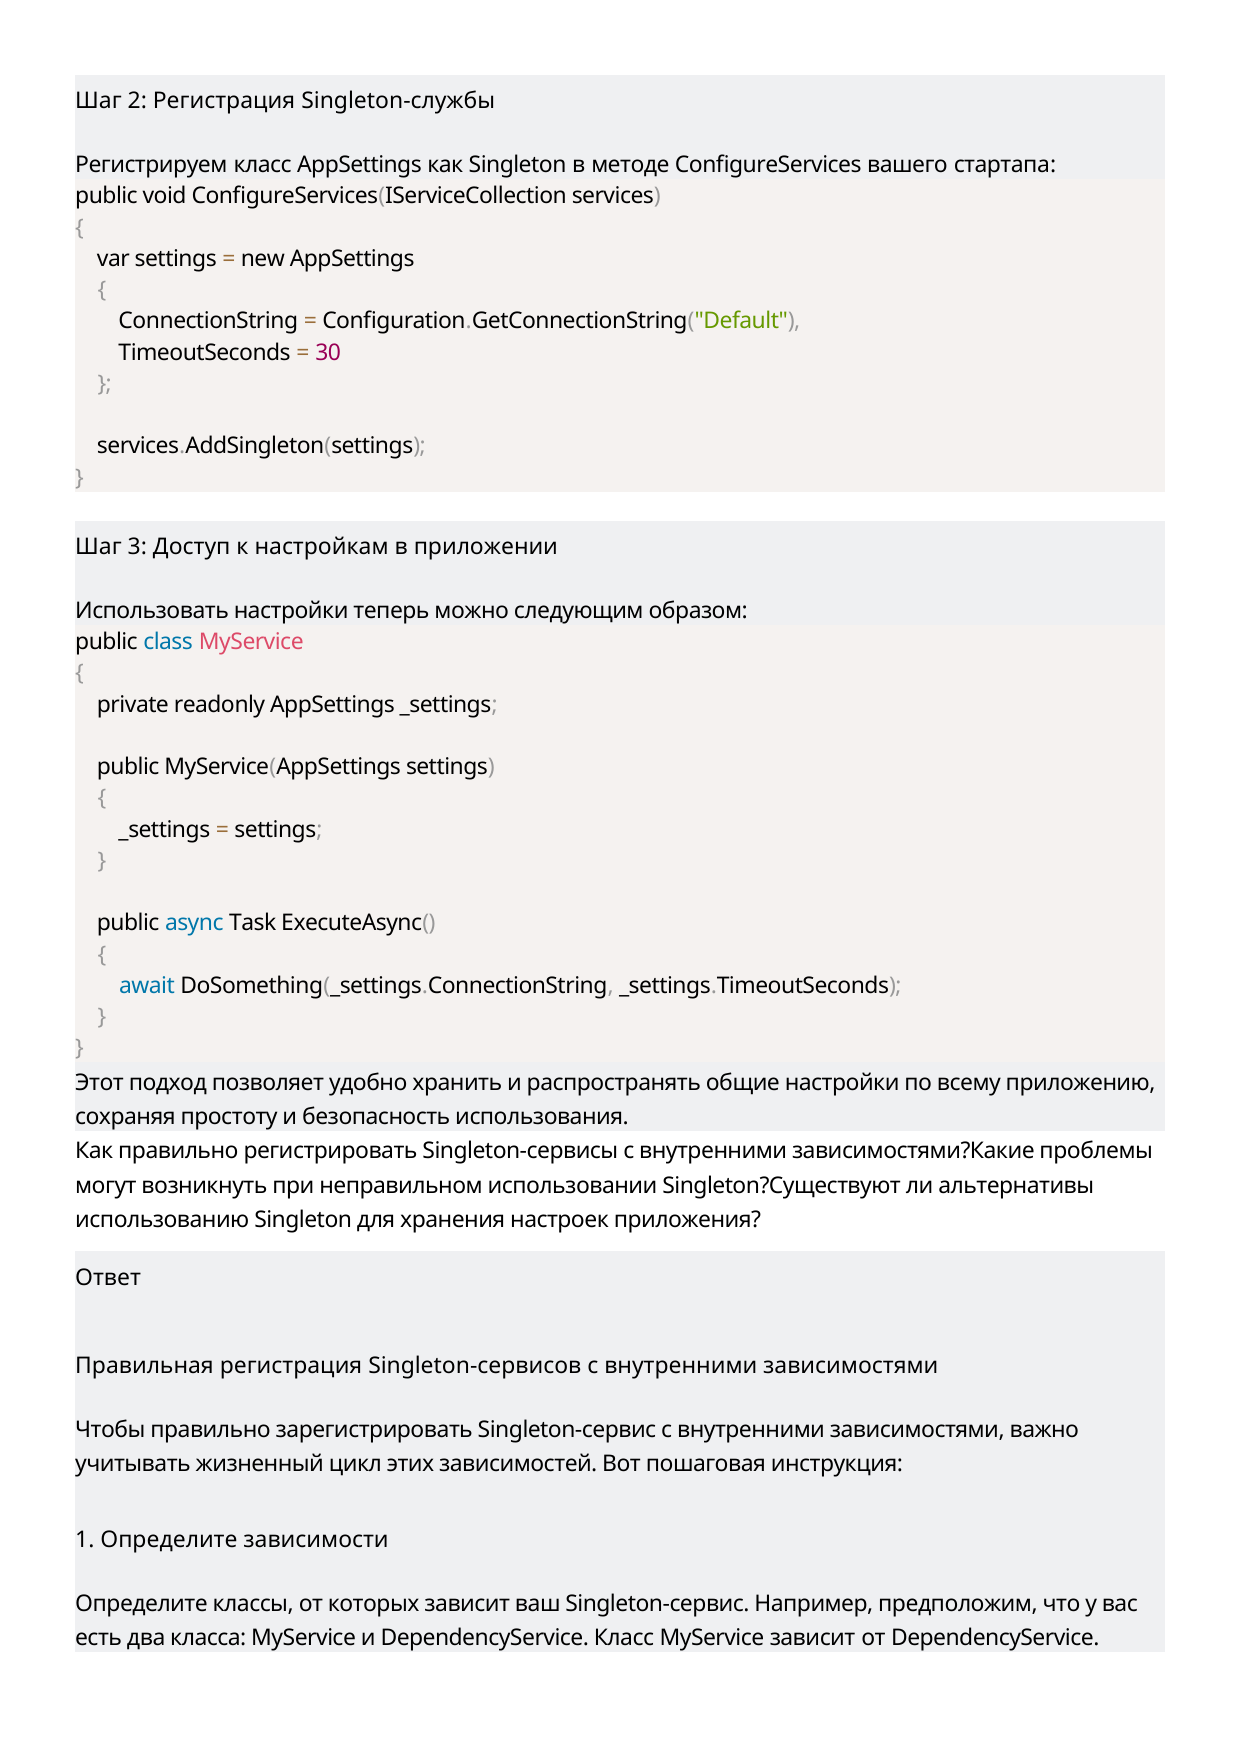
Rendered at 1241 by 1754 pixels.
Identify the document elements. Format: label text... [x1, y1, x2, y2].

text public MyService(AppSettings settings) [75, 750, 1165, 781]
text { [75, 781, 1165, 812]
text Шаг 3: Доступ к настройкам в приложении [75, 521, 1165, 561]
text Правильная регистрация Singleton-сервисов с внутренними зависимостями [75, 1321, 1165, 1380]
text Этот подход позволяет удобно хранить и распространять общие настройки по всему приложению, сохраняя простоту и безопасность использования. [75, 1062, 1165, 1131]
text Определите классы, от которых зависит ваш Singleton-сервис. Например, предположим, что у вас есть два класса: MyService и DependencyService. Класс MyService зависит от DependencyService. [75, 1583, 1165, 1652]
text public void ConfigureServices(IServiceCollection services) [75, 179, 1165, 210]
text 1. Определите зависимости [75, 1507, 1165, 1554]
text } [75, 844, 1165, 875]
text await DoSomething(_settings.ConnectionString, _settings.TimeoutSeconds); [75, 969, 1165, 1000]
text }; [75, 367, 1165, 398]
text Ответ [75, 1251, 1165, 1292]
text } [75, 1031, 1165, 1062]
text public async Task ExecuteAsync() [75, 906, 1165, 937]
text ConnectionString = Configuration.GetConnectionString("Default"), [75, 304, 1165, 335]
text { [75, 273, 1165, 304]
text services.AddSingleton(settings); [75, 429, 1165, 460]
text { [75, 210, 1165, 242]
text public class MyService [75, 625, 1165, 656]
text Как правильно регистрировать Singleton-сервисы с внутренними зависимостями?Какие проблемы могут возникнуть при неправильном использовании Singleton?Существуют ли альтернативы использованию Singleton для хранения настроек приложения? [75, 1131, 1165, 1234]
text } [75, 460, 1165, 492]
text { [75, 937, 1165, 969]
text var settings = new AppSettings [75, 242, 1165, 273]
text TimeoutSeconds = 30 [75, 335, 1165, 367]
text } [75, 1000, 1165, 1031]
text Чтобы правильно зарегистрировать Singleton-сервис с внутренними зависимостями, важно учитывать жизненный цикл этих зависимостей. Вот пошаговая инструкция: [75, 1409, 1165, 1478]
text private readonly AppSettings _settings; [75, 687, 1165, 719]
text Регистрируем класс AppSettings как Singleton в методе ConfigureServices вашего стартапа: [75, 145, 1165, 179]
text _settings = settings; [75, 812, 1165, 844]
text Шаг 2: Регистрация Singleton-службы [75, 75, 1165, 116]
text { [75, 656, 1165, 687]
text Использовать настройки теперь можно следующим образом: [75, 591, 1165, 625]
